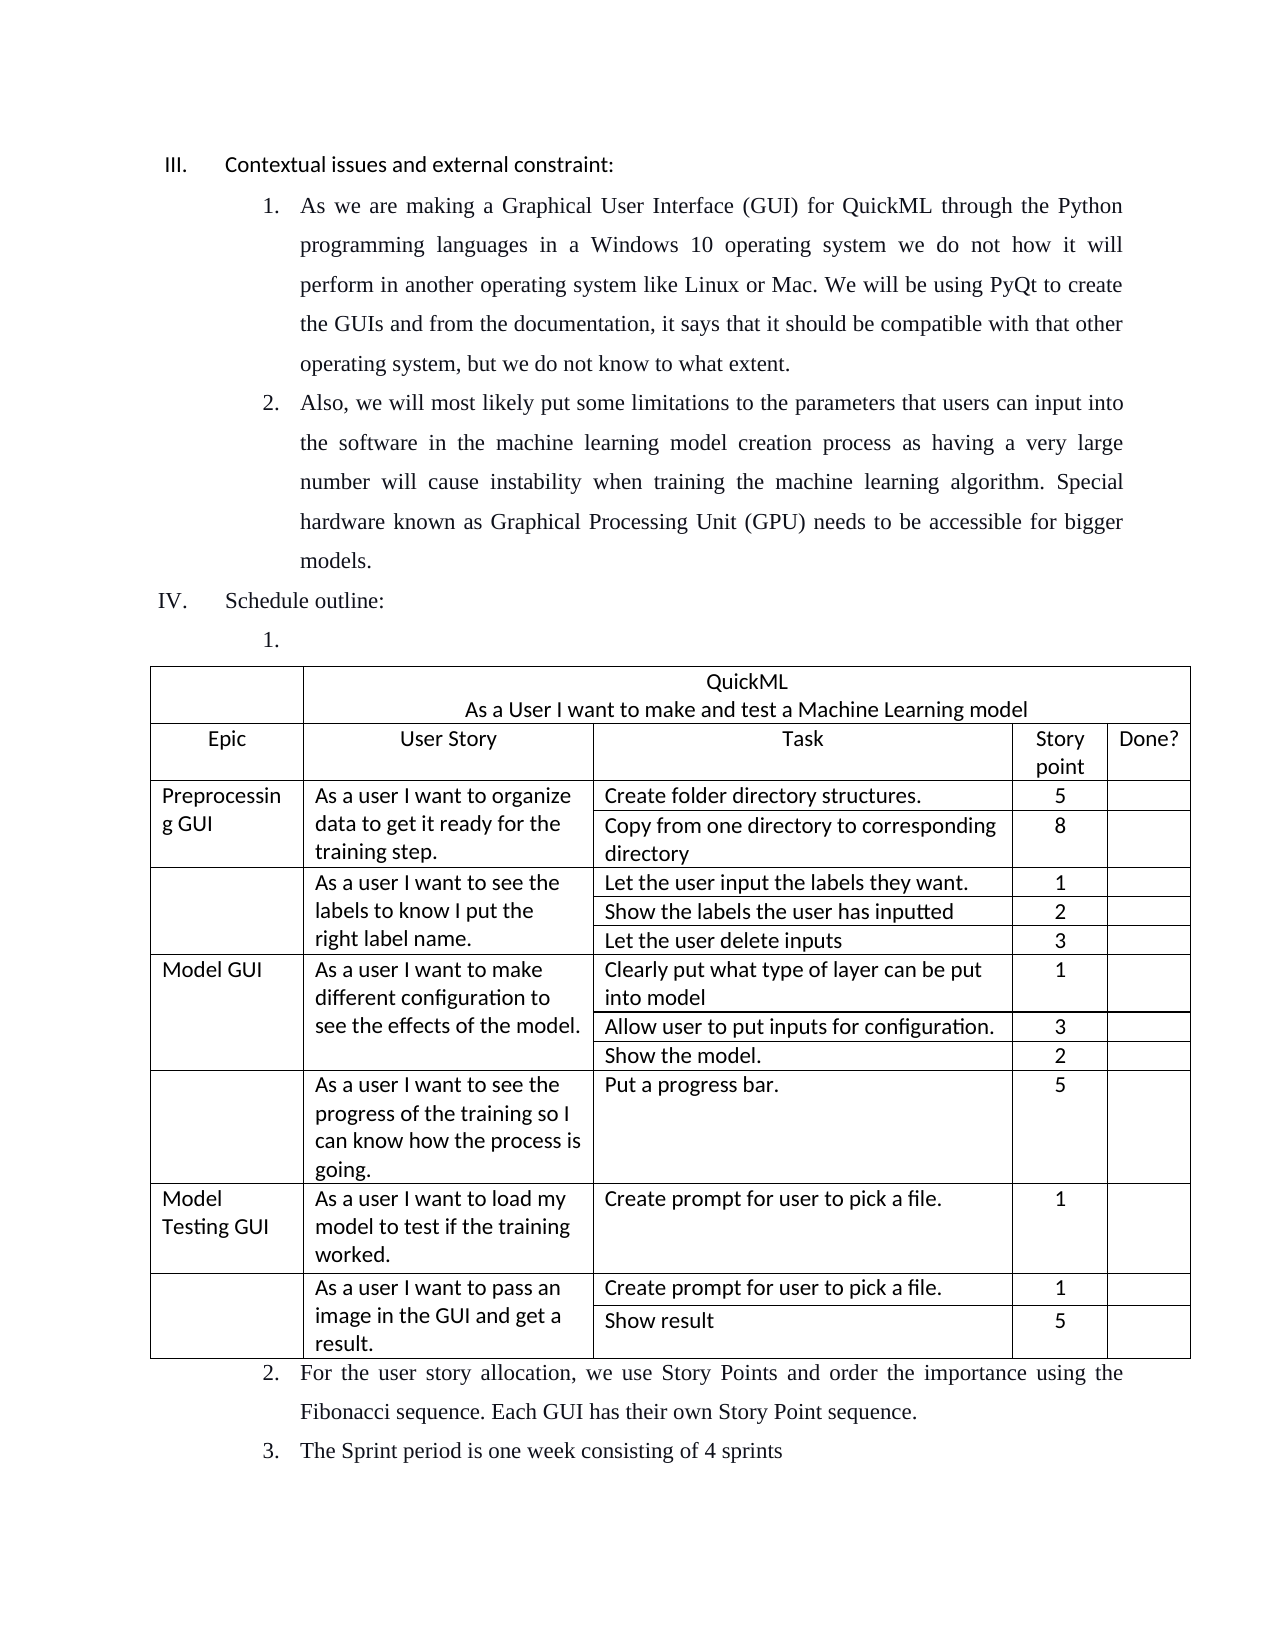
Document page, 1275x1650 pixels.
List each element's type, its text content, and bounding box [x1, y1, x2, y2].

table_cell Create prompt for user to pick a file. [594, 1274, 1012, 1305]
list Schedule outline: [187, 587, 1125, 613]
table_cell As a user I want to make different configuration to see the effects of the model. [304, 955, 593, 1069]
table_cell [1108, 1071, 1190, 1183]
table_cell Show the labels the user has inputted [594, 897, 1012, 925]
table_cell [1108, 1013, 1190, 1041]
table_cell As a user I want to load my model to test if the training worked. [304, 1184, 593, 1272]
table_cell 2 [1013, 1042, 1107, 1069]
table_cell Create prompt for user to pick a file. [594, 1184, 1012, 1272]
table_cell 5 [1013, 1306, 1107, 1358]
table_header [151, 667, 303, 723]
table_cell Epic [151, 724, 303, 780]
table_cell 1 [1013, 955, 1107, 1011]
table_cell Let the user delete inputs [594, 926, 1012, 954]
table_cell [1108, 868, 1190, 896]
table_cell As a user I want to pass an image in the GUI and get a result. [304, 1274, 593, 1358]
table_cell 1 [1013, 868, 1107, 896]
table_cell 3 [1013, 1013, 1107, 1041]
table_cell [1108, 1274, 1190, 1305]
table_cell Show the model. [594, 1042, 1012, 1069]
table_cell [151, 868, 303, 954]
table_cell As a user I want to see the labels to know I put the right label name. [304, 868, 593, 954]
table_cell 3 [1013, 926, 1107, 954]
table_cell [1108, 781, 1190, 810]
table_cell Task [594, 724, 1012, 780]
table_cell User Story [304, 724, 593, 780]
table_cell Model Testing GUI [151, 1184, 303, 1272]
table_cell [1108, 897, 1190, 925]
table_cell Create folder directory structures. [594, 781, 1012, 810]
table_cell 5 [1013, 781, 1107, 810]
table_cell [151, 1274, 303, 1358]
table_cell 2 [1013, 897, 1107, 925]
table_cell [1108, 1306, 1190, 1358]
table_header QuickML As a User I want to make and test a Machine Learning model [304, 667, 1190, 723]
table_cell 1 [1013, 1274, 1107, 1305]
table_cell [1108, 1042, 1190, 1069]
table_cell [151, 1071, 303, 1183]
list Contextual issues and external constraint: [187, 150, 1125, 178]
table_cell Copy from one directory to corresponding directory [594, 811, 1012, 867]
table_cell Clearly put what type of layer can be put into model [594, 955, 1012, 1011]
table_cell Done? [1108, 724, 1190, 780]
table_cell Story point [1013, 724, 1107, 780]
table_cell 8 [1013, 811, 1107, 867]
list The Sprint period is one week consisting of 4 sprints [262, 1438, 1125, 1464]
table_cell 1 [1013, 1184, 1107, 1272]
table_cell Put a progress bar. [594, 1071, 1012, 1183]
table_cell Allow user to put inputs for configuration. [594, 1013, 1012, 1041]
table_cell Show result [594, 1306, 1012, 1358]
table_cell Model GUI [151, 955, 303, 1069]
table_cell [1108, 811, 1190, 867]
table_cell [1108, 1184, 1190, 1272]
table_cell [1108, 926, 1190, 954]
table_cell 5 [1013, 1071, 1107, 1183]
table_cell Preprocessing GUI [151, 781, 303, 867]
table_cell Let the user input the labels they want. [594, 868, 1012, 896]
table_cell As a user I want to see the progress of the training so I can know how the process is going. [304, 1071, 593, 1183]
table_cell [1108, 955, 1190, 1011]
table_cell As a user I want to organize data to get it ready for the training step. [304, 781, 593, 867]
